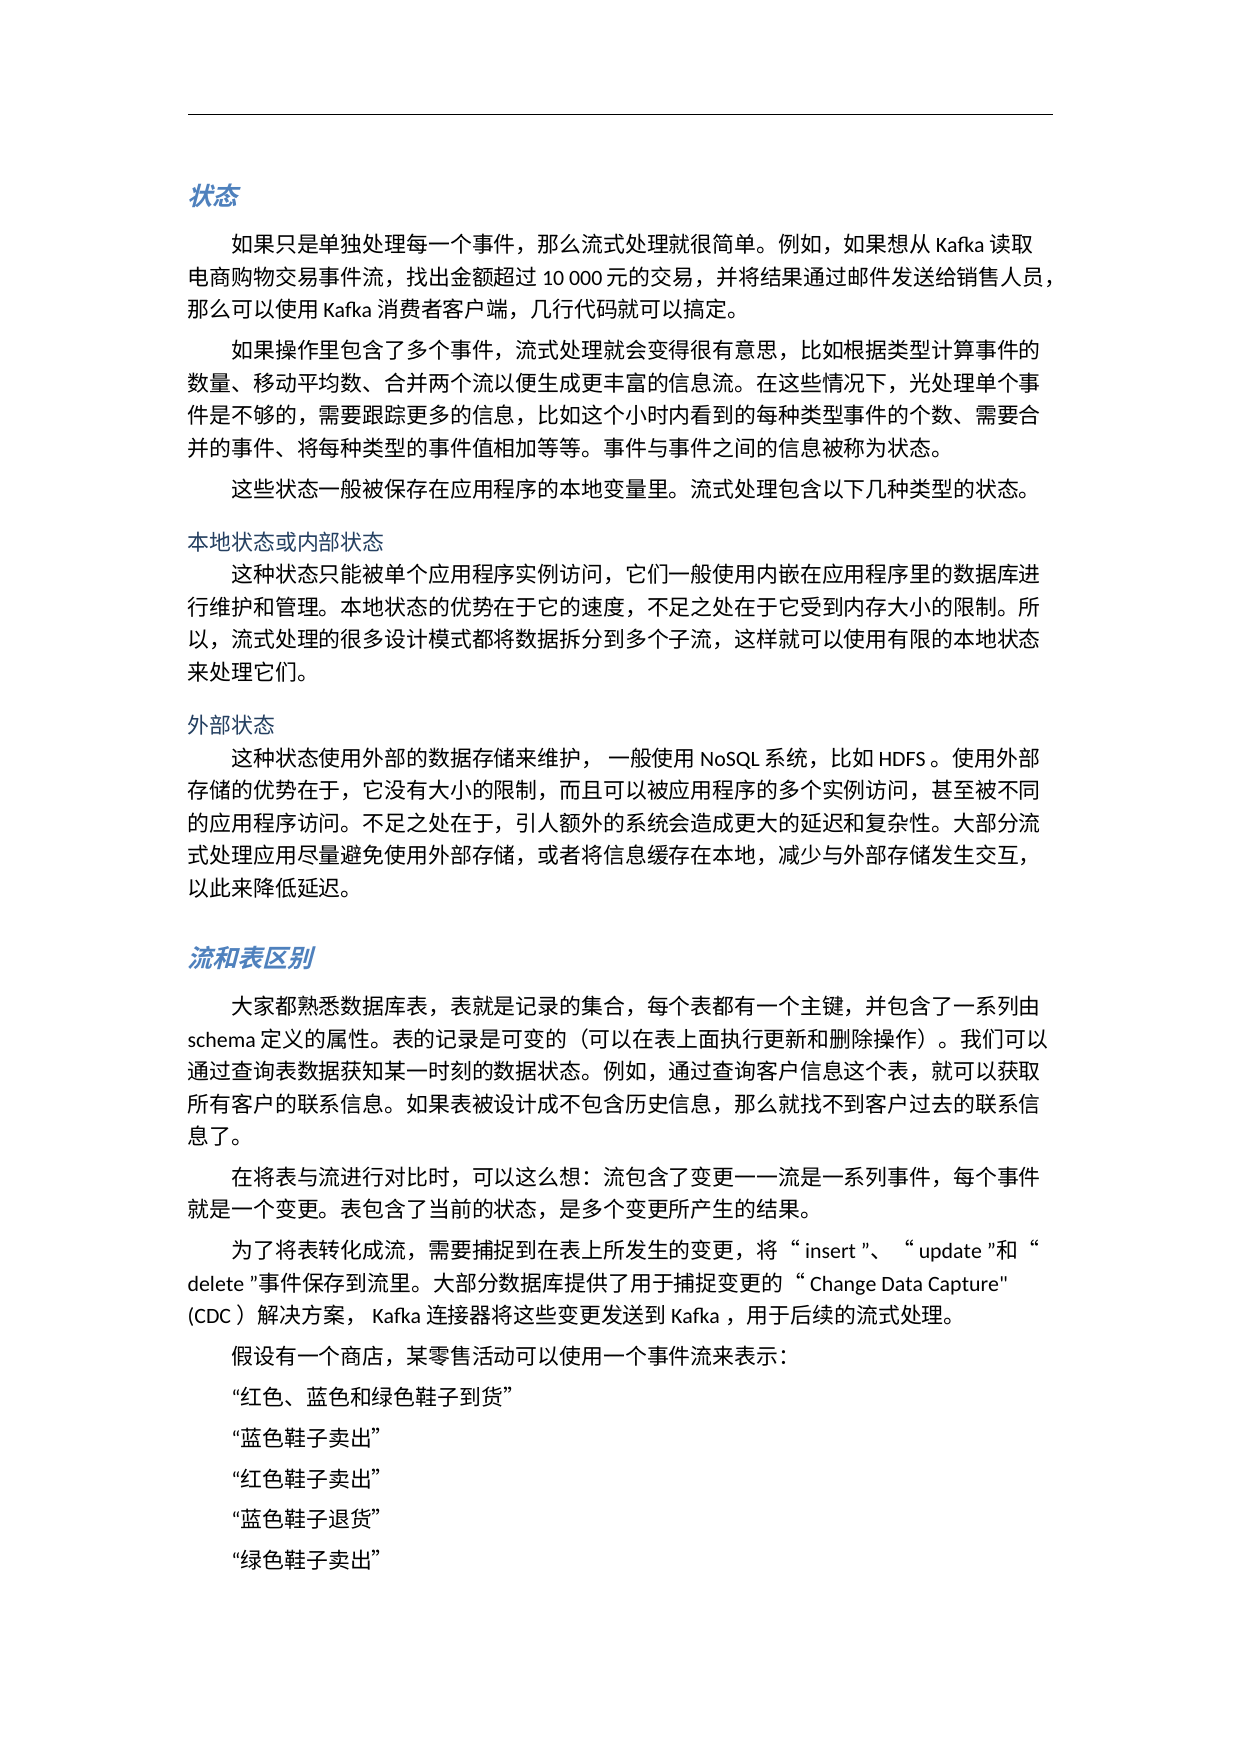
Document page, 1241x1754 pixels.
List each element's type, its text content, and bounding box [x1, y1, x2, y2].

subtitle 外部状态 [187, 708, 1053, 740]
text “蓝色鞋子卖出” [187, 1420, 1053, 1453]
subtitle 本地状态或内部状态 [187, 524, 1053, 557]
text “蓝色鞋子退货” [187, 1502, 1053, 1534]
text “绿色鞋子卖出” [187, 1543, 1053, 1575]
text 假设有一个商店，某零售活动可以使用一个事件流来表示： [187, 1339, 1053, 1371]
subtitle 流和表区别 [187, 924, 1053, 989]
text 这种状态只能被单个应用程序实例访问，它们一般使用内嵌在应用程序里的数据库进行维护和管理。本地状态的优势在于它的速度，不足之处在于它受到内存大小的限制。所以，流式处理的很多设计模式都将数据拆分到多个子流，这样就可以使用有限的本地状态来处理它们。 [187, 557, 1053, 687]
text 如果操作里包含了多个事件，流式处理就会变得很有意思，比如根据类型计算事件的数量、移动平均数、合并两个流以便生成更丰富的信息流。在这些情况下，光处理单个事件是不够的，需要跟踪更多的信息，比如这个小时内看到的每种类型事件的个数、需要合并的事件、将每种类型的事件值相加等等。事件与事件之间的信息被称为状态。 [187, 333, 1053, 463]
text 如果只是单独处理每一个事件，那么流式处理就很简单。例如，如果想从Kafka 读取电商购物交易事件流，找出金额超过10 000元的交易，并将结果通过邮件发送给销售人员，那么可以使用Kafka 消费者客户端，几行代码就可以搞定。 [187, 227, 1053, 324]
text “红色鞋子卖出” [187, 1461, 1053, 1494]
text 这种状态使用外部的数据存储来维护， 一般使用NoSQL 系统，比如HDFS 。使用外部存储的优势在于，它没有大小的限制，而且可以被应用程序的多个实例访问，甚至被不同的应用程序访问。不足之处在于，引人额外的系统会造成更大的延迟和复杂性。大部分流式处理应用尽量避免使用外部存储，或者将信息缓存在本地，减少与外部存储发生交互，以此来降低延迟。 [187, 740, 1053, 903]
text 为了将表转化成流，需要捕捉到在表上所发生的变更，将“ insert ”、“ update ”和“ delete ”事件保存到流里。大部分数据库提供了用于捕捉变更的“ Change Data Capture" (CDC ）解决方案， Kafka 连接器将这些变更发送到Kafka ，用于后续的流式处理。 [187, 1233, 1053, 1330]
text 在将表与流进行对比时，可以这么想：流包含了变更一一流是一系列事件，每个事件就是一个变更。表包含了当前的状态，是多个变更所产生的结果。 [187, 1159, 1053, 1224]
text 这些状态一般被保存在应用程序的本地变量里。流式处理包含以下几种类型的状态。 [187, 471, 1053, 504]
subtitle 状态 [187, 162, 1053, 227]
text 大家都熟悉数据库表，表就是记录的集合，每个表都有一个主键，并包含了一系列由schema 定义的属性。表的记录是可变的（可以在表上面执行更新和删除操作）。我们可以通过查询表数据获知某一时刻的数据状态。例如，通过查询客户信息这个表，就可以获取所有客户的联系信息。如果表被设计成不包含历史信息，那么就找不到客户过去的联系信息了。 [187, 989, 1053, 1151]
text “红色、蓝色和绿色鞋子到货” [187, 1379, 1053, 1412]
